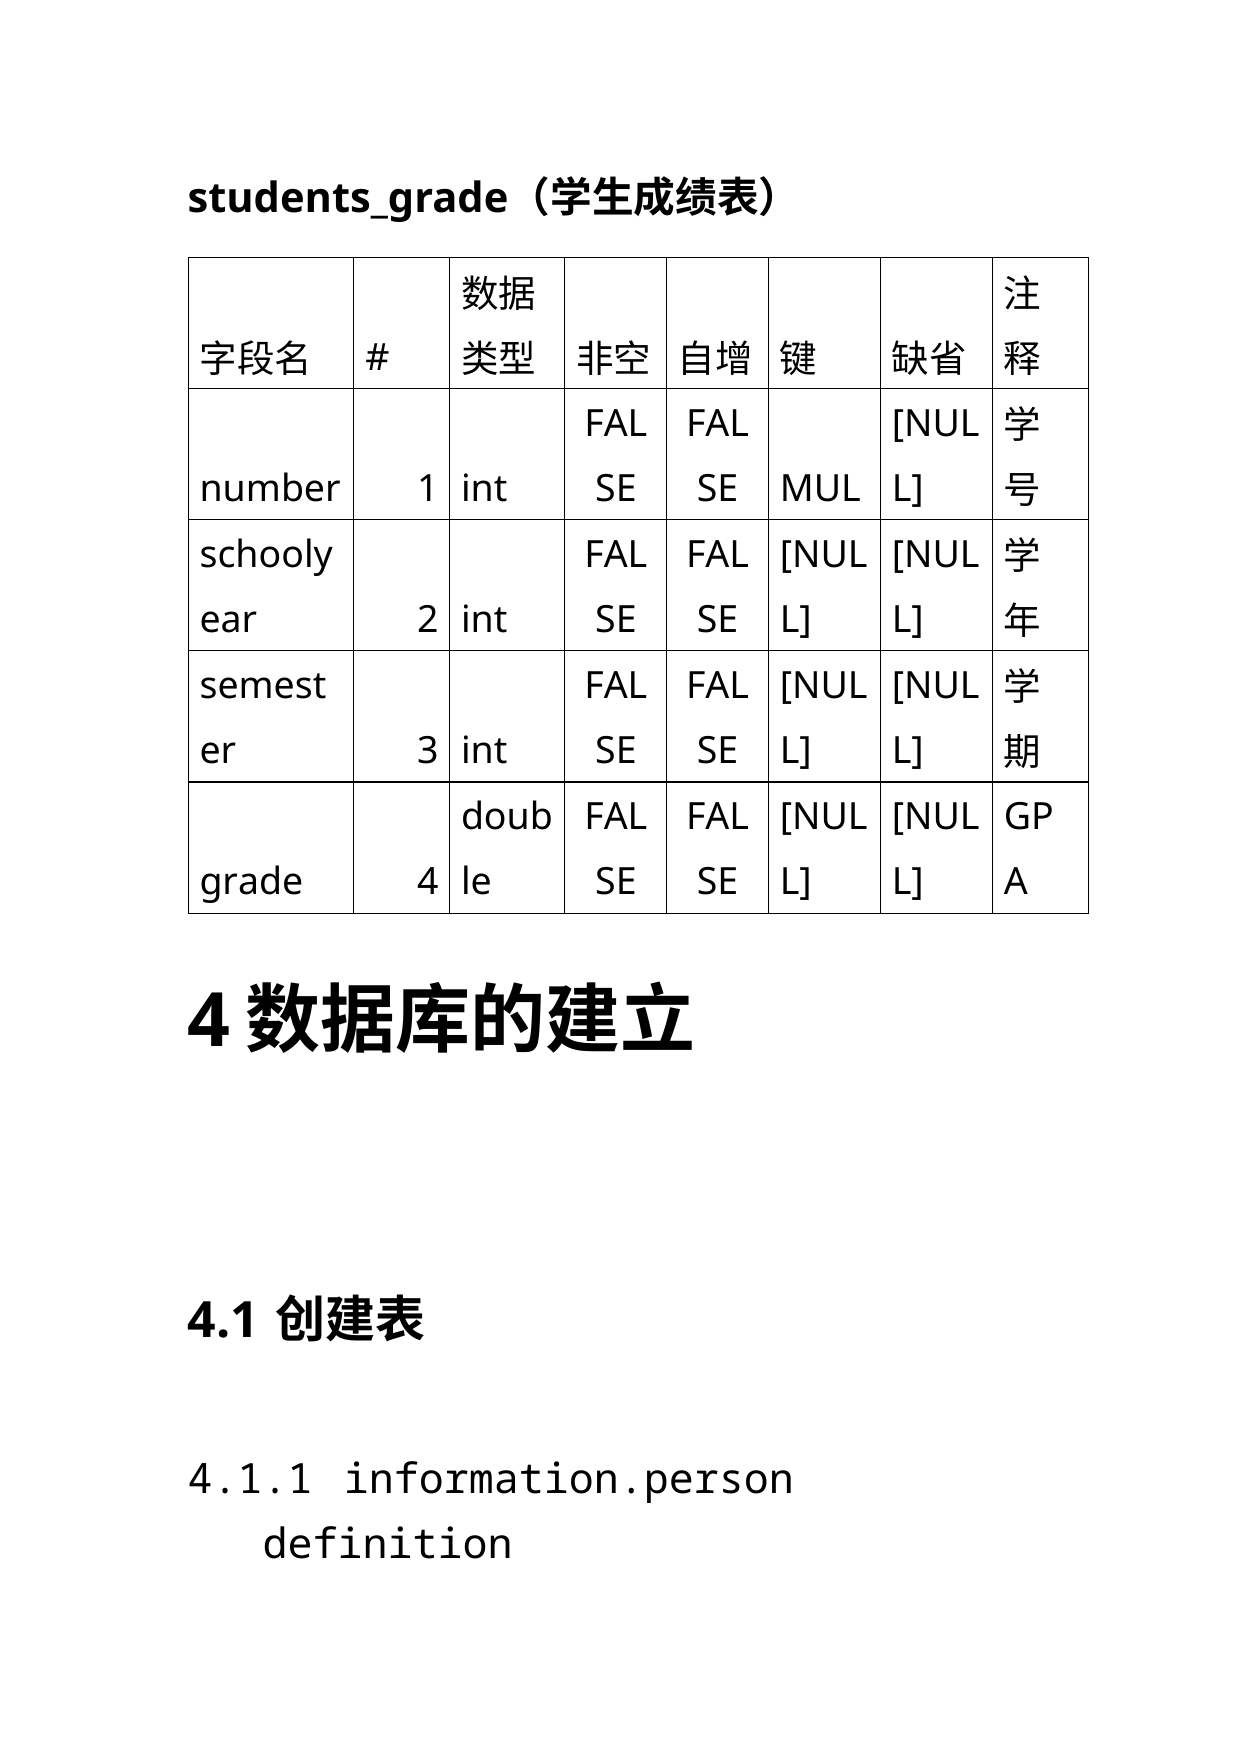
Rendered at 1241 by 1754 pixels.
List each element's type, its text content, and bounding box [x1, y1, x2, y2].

table_cell schoolyear [189, 520, 353, 650]
table_cell FALSE [667, 651, 768, 781]
table_cell [NULL] [769, 651, 880, 781]
table_cell [NULL] [769, 783, 880, 912]
table_header 自增 [667, 258, 768, 388]
table_cell [NULL] [881, 520, 992, 650]
table_header 字段名 [189, 258, 353, 388]
table_cell 1 [354, 389, 449, 519]
table_cell [NULL] [881, 651, 992, 781]
table_cell 3 [354, 651, 449, 781]
table_cell int [450, 389, 564, 519]
table_cell [NULL] [881, 783, 992, 912]
table_cell grade [189, 783, 353, 912]
table_cell FALSE [667, 389, 768, 519]
list information.person definition [187, 1444, 1053, 1574]
table_header 非空 [565, 258, 666, 388]
table_cell int [450, 520, 564, 650]
table_cell double [450, 783, 564, 912]
table_cell [NULL] [881, 389, 992, 519]
table_cell FALSE [565, 651, 666, 781]
table_header 数据类型 [450, 258, 564, 388]
subtitle 创建表 [187, 1267, 1053, 1364]
table_cell 2 [354, 520, 449, 650]
table_header # [354, 258, 449, 388]
table_cell FALSE [565, 389, 666, 519]
table_cell MUL [769, 389, 880, 519]
table_cell int [450, 651, 564, 781]
table_cell 学号 [993, 389, 1088, 519]
table_cell FALSE [667, 520, 768, 650]
table_cell 4 [354, 783, 449, 912]
table_cell FALSE [565, 520, 666, 650]
table_cell [NULL] [769, 520, 880, 650]
subtitle 数据库的建立 [187, 949, 1053, 1079]
table_cell number [189, 389, 353, 519]
table_cell semester [189, 651, 353, 781]
table_cell 学期 [993, 651, 1088, 781]
table_cell FALSE [667, 783, 768, 912]
table_header 注释 [993, 258, 1088, 388]
table_cell 学年 [993, 520, 1088, 650]
table_cell FALSE [565, 783, 666, 912]
table_header 键 [769, 258, 880, 388]
table_header 缺省 [881, 258, 992, 388]
text students_grade（学生成绩表） [187, 162, 1053, 227]
table_cell GPA [993, 783, 1088, 912]
